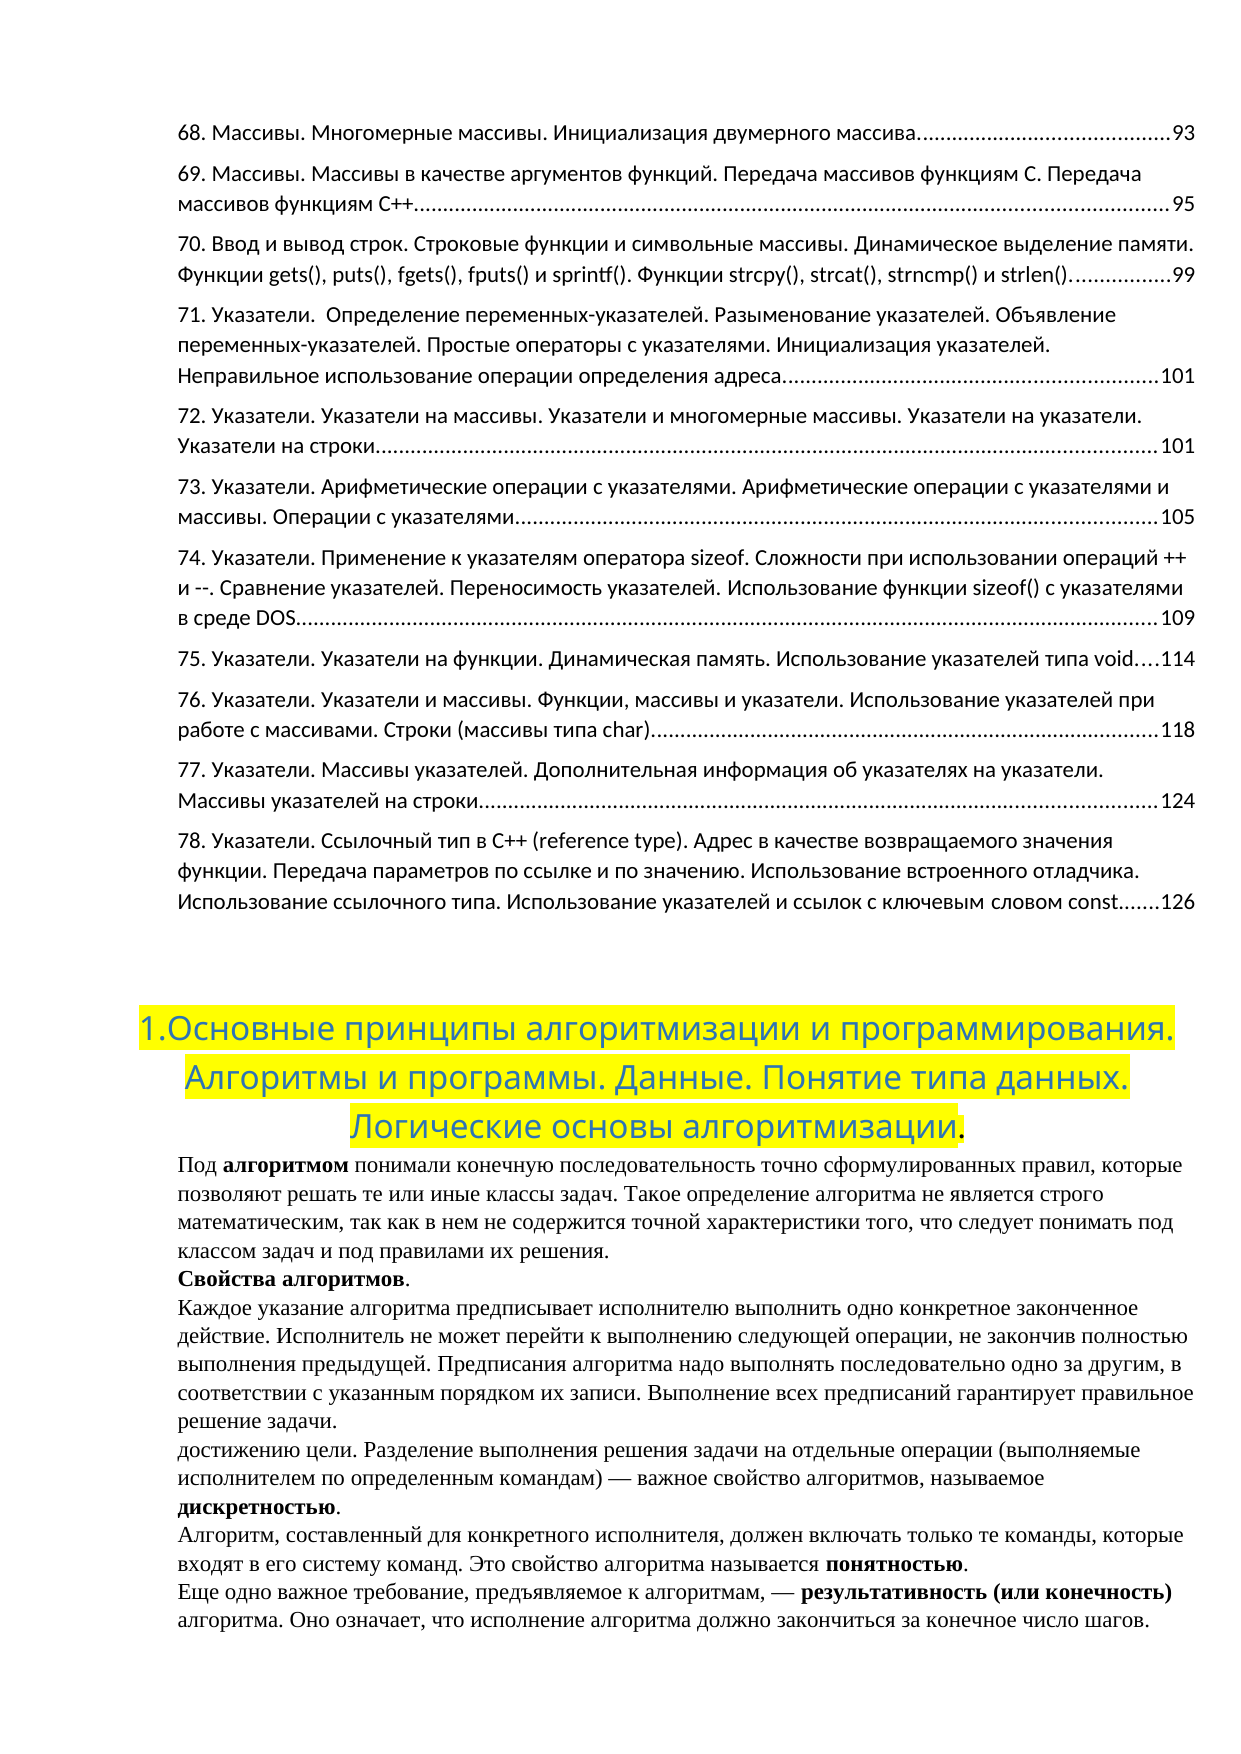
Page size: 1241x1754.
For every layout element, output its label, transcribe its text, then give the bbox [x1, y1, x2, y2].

text 1.Основные принципы алгоритмизации и программирования. Алгоритмы и программы. Данные. Понятие типа данных. Логические основы алгоритмизации. [88, 1004, 1226, 1148]
text Свойства алгоритмов. [177, 1265, 1196, 1292]
text Еще одно важное требование, предъявляемое к алгоритмам, — результативность (или конечность) алгоритма. Оно означает, что исполнение алгоритма должно закончиться за конечное число шагов. [177, 1578, 1196, 1633]
text Каждое указание алгоритма предписывает исполнителю выполнить одно конкретное законченное действие. Исполнитель не может перейти к выполнению следующей операции, не закончив полностью выполнения предыдущей. Предписания алгоритма надо выполнять последовательно одно за другим, в соответствии с указанным порядком их записи. Выполнение всех предписаний гарантирует правильное решение задачи. [177, 1294, 1196, 1434]
text Алгоритм, составленный для конкретного исполнителя, должен включать только те команды, которые входят в его систему команд. Это свойство алгоритма называется понятностью. [177, 1521, 1196, 1576]
text Под алгоритмом понимали конечную последовательность точно сформулированных правил, которые позволяют решать те или иные классы задач. Такое определение алгоритма не является строго математическим, так как в нем не содержится точной характеристики того, что следует понимать под классом задач и под правилами их решения. [177, 1151, 1196, 1263]
text достижению цели. Разделение выполнения решения задачи на отдельные операции (выполняемые исполнителем по определенным командам) — важное свойство алгоритмов, называемое дискретностью. [177, 1436, 1196, 1519]
